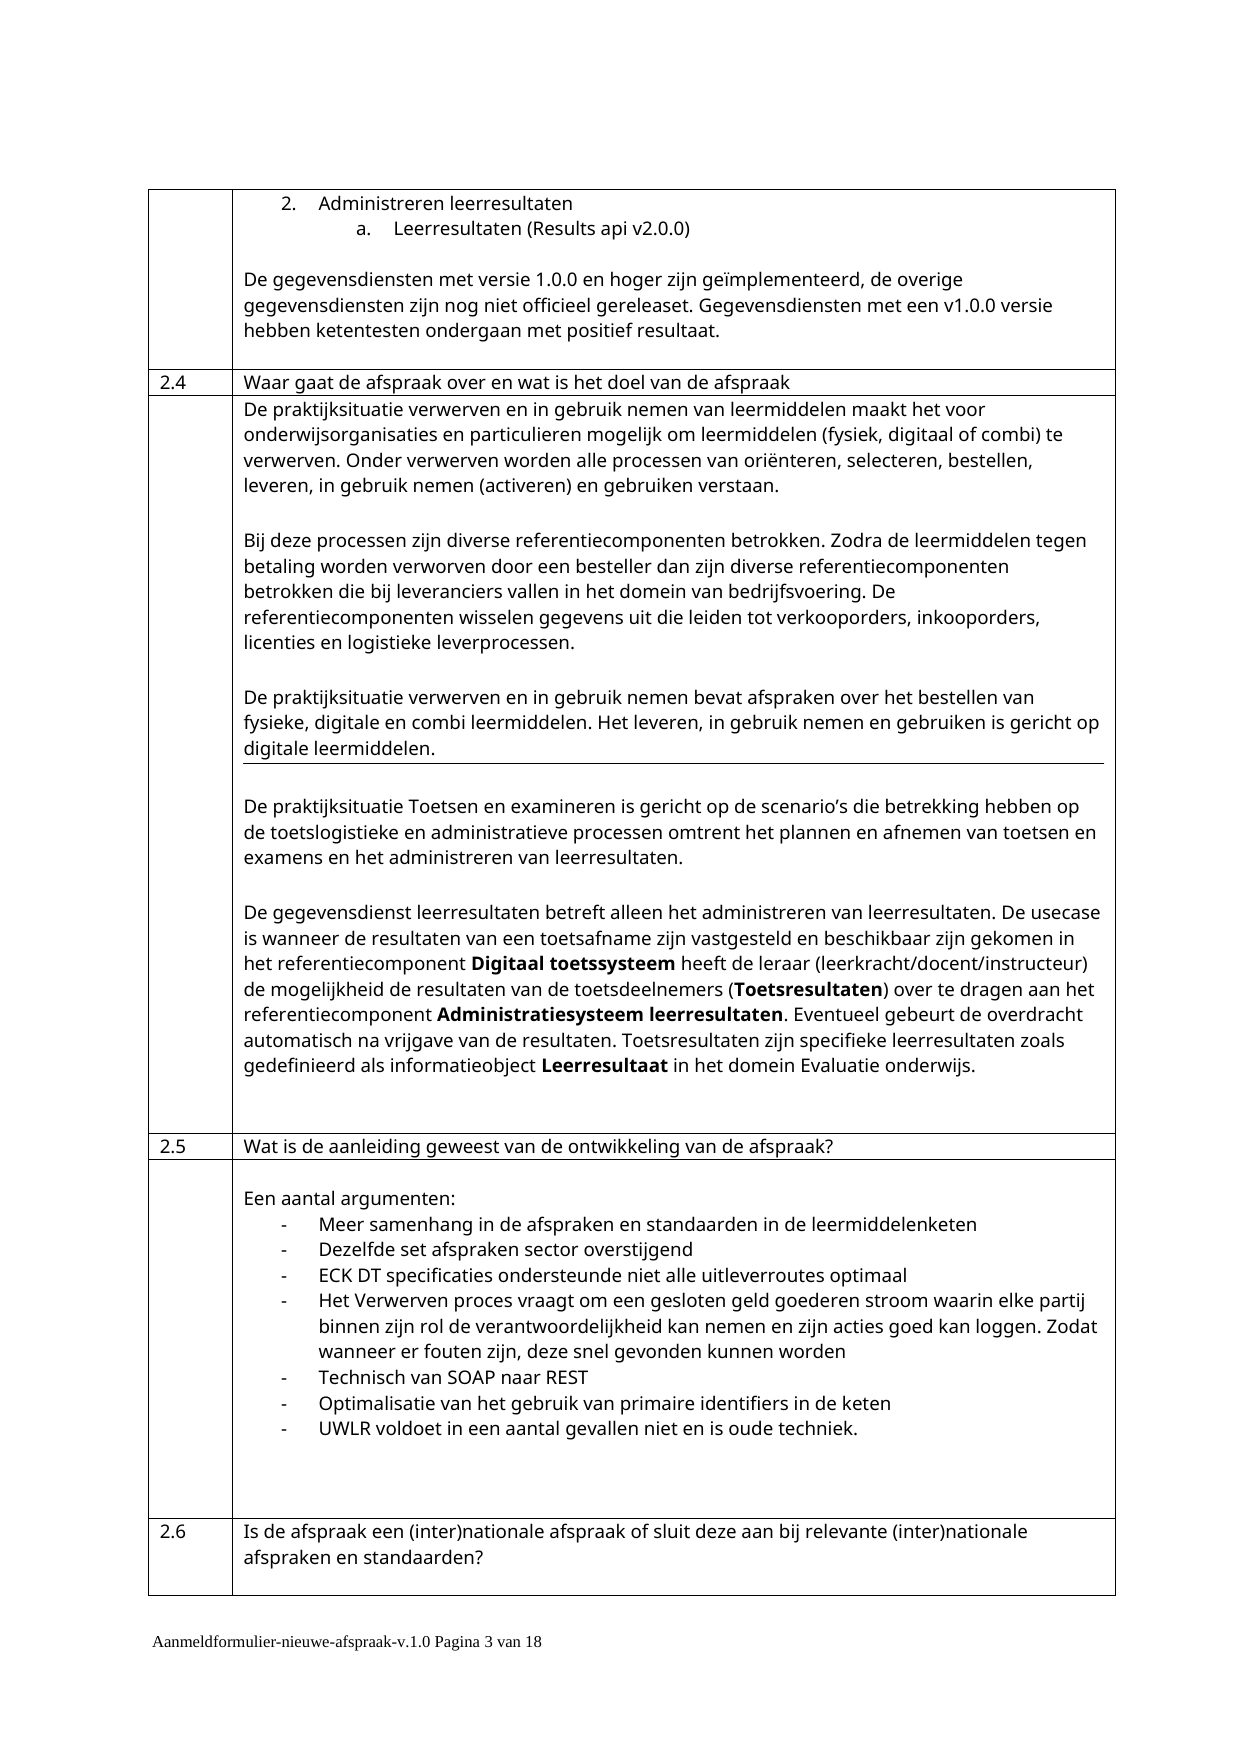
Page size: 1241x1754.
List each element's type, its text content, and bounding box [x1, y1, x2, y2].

table_cell [149, 1160, 232, 1517]
table_cell Waar gaat de afspraak over en wat is het doel van de afspraak [233, 370, 1115, 395]
table_cell 2.6 [149, 1519, 232, 1595]
table_cell [149, 396, 232, 1133]
table_cell Een aantal argumenten: Meer samenhang in de afspraken en standaarden in de leermiddelenketen Dezelfde set afspraken sector overstijgend ECK DT specificaties ondersteunde niet alle uitleverroutes optimaal Het Verwerven proces vraagt om een gesloten geld goederen stroom waarin elke partij binnen zijn rol de verantwoordelijkheid kan nemen en zijn acties goed kan loggen. Zodat wanneer er fouten zijn, deze snel gevonden kunnen worden Technisch van SOAP naar REST Optimalisatie van het gebruik van primaire identifiers in de keten UWLR voldoet in een aantal gevallen niet en is oude techniek. [233, 1160, 1115, 1517]
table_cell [233, 190, 1115, 368]
table_cell Wat is de aanleiding geweest van de ontwikkeling van de afspraak? [233, 1134, 1115, 1159]
table_cell 2.4 [149, 370, 232, 395]
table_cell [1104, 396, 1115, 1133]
table_cell 2.5 [149, 1134, 232, 1159]
table_cell [149, 190, 232, 368]
table_cell Is de afspraak een (inter)nationale afspraak of sluit deze aan bij relevante (inter)nationale afspraken en standaarden? [233, 1519, 1115, 1595]
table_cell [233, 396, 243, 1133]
